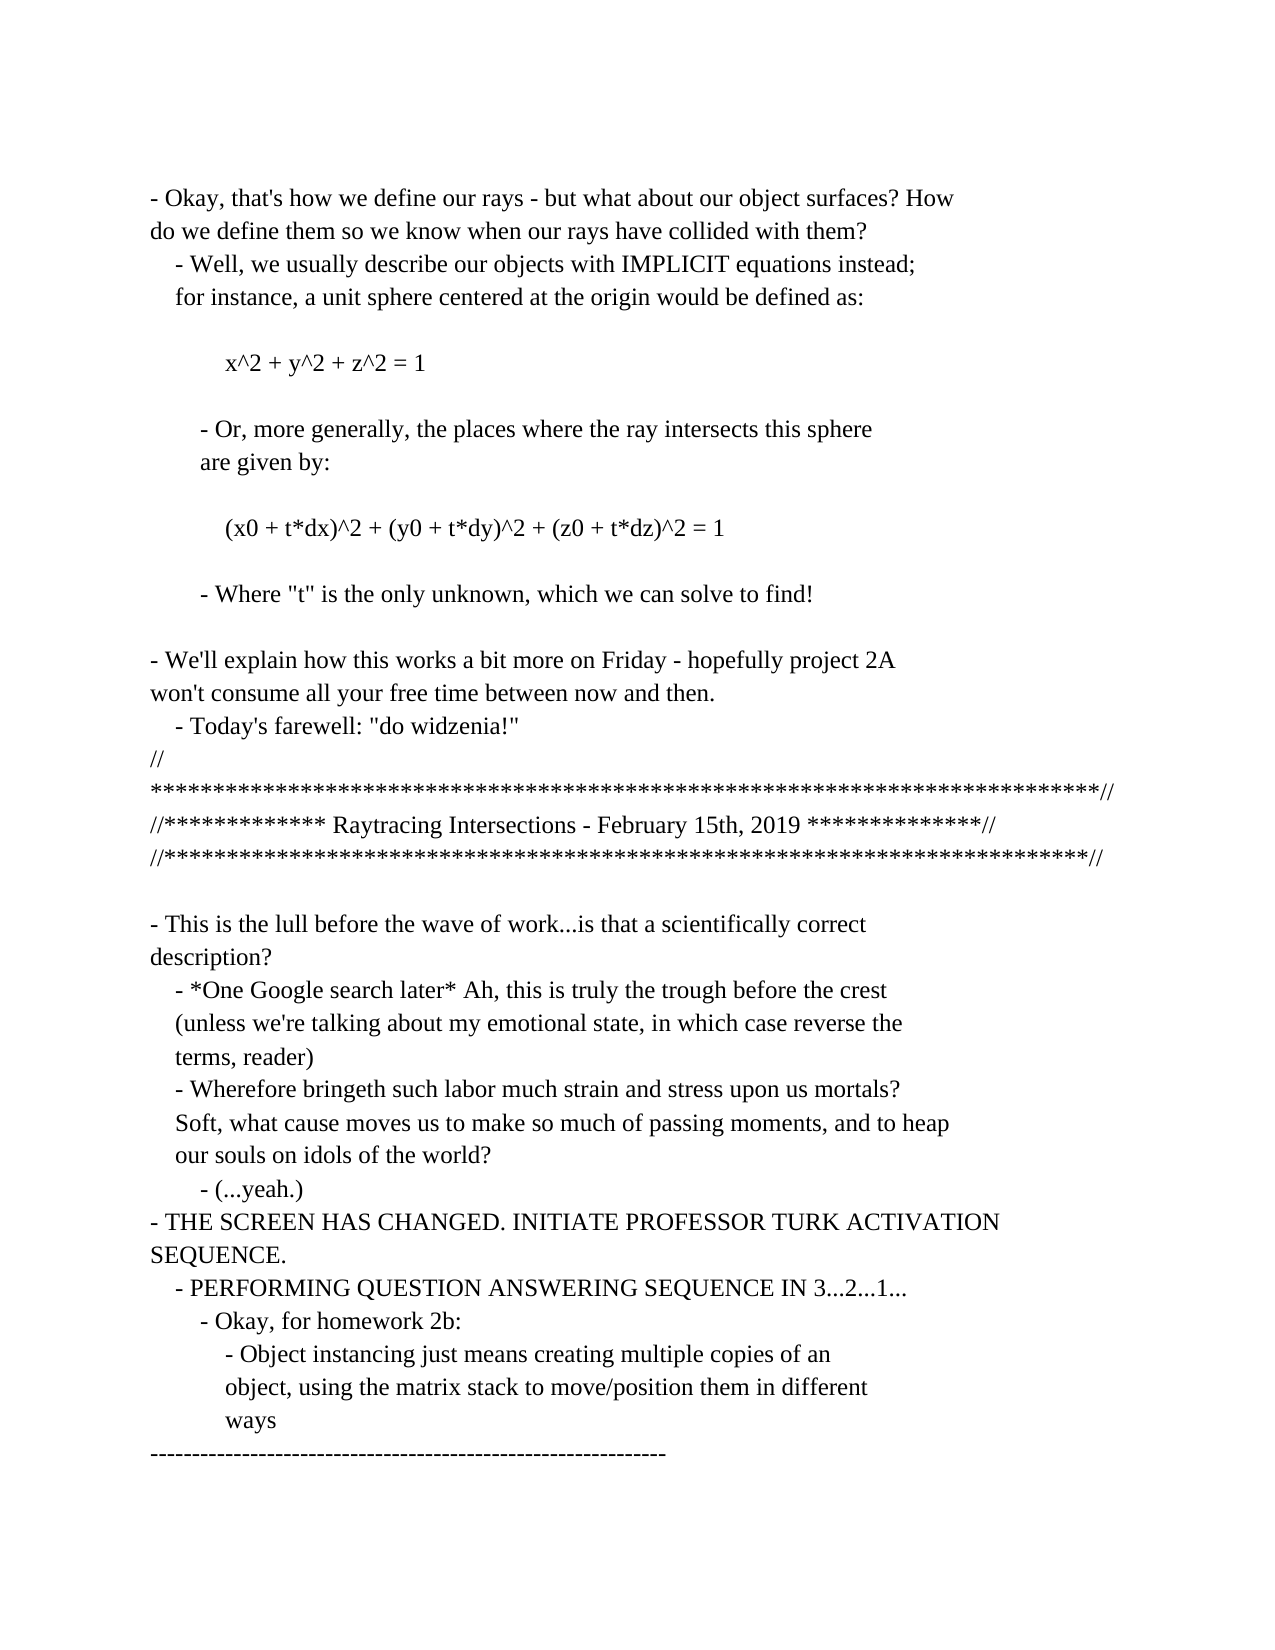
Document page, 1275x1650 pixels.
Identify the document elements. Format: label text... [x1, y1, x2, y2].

text //****************************************************************************// [150, 744, 1125, 806]
text - *One Google search later* Ah, this is truly the trough before the crest [150, 976, 1125, 1004]
text our souls on idols of the world? [150, 1141, 1125, 1169]
text - PERFORMING QUESTION ANSWERING SEQUENCE IN 3...2...1... [150, 1273, 1125, 1301]
text for instance, a unit sphere centered at the origin would be defined as: [150, 282, 1125, 311]
text - Object instancing just means creating multiple copies of an [150, 1339, 1125, 1367]
text //**************************************************************************// [150, 843, 1125, 872]
text - Or, more generally, the places where the ray intersects this sphere [150, 414, 1125, 443]
text (unless we're talking about my emotional state, in which case reverse the [150, 1008, 1125, 1037]
text ways [150, 1405, 1125, 1433]
text won't consume all your free time between now and then. [150, 678, 1125, 707]
text - (...yeah.) [150, 1174, 1125, 1202]
text do we define them so we know when our rays have collided with them? [150, 216, 1125, 245]
text - Well, we usually describe our objects with IMPLICIT equations instead; [150, 249, 1125, 278]
text - THE SCREEN HAS CHANGED. INITIATE PROFESSOR TURK ACTIVATION SEQUENCE. [150, 1207, 1125, 1268]
text - Today's farewell: "do widzenia!" [150, 711, 1125, 740]
text x^2 + y^2 + z^2 = 1 [150, 348, 1125, 377]
text Soft, what cause moves us to make so much of passing moments, and to heap [150, 1108, 1125, 1136]
text terms, reader) [150, 1042, 1125, 1070]
text - This is the lull before the wave of work...is that a scientifically correct [150, 909, 1125, 938]
text - Okay, that's how we define our rays - but what about our object surfaces? How [150, 183, 1125, 212]
text - We'll explain how this works a bit more on Friday - hopefully project 2A [150, 645, 1125, 674]
text - Okay, for homework 2b: [150, 1306, 1125, 1334]
text - Wherefore bringeth such labor much strain and stress upon us mortals? [150, 1074, 1125, 1103]
text are given by: [150, 447, 1125, 476]
text -------------------------------------------------------------- [150, 1438, 1125, 1467]
text //************* Raytracing Intersections - February 15th, 2019 **************// [150, 810, 1125, 839]
text object, using the matrix stack to move/position them in different [150, 1372, 1125, 1401]
text description? [150, 942, 1125, 971]
text (x0 + t*dx)^2 + (y0 + t*dy)^2 + (z0 + t*dz)^2 = 1 [150, 513, 1125, 542]
text - Where "t" is the only unknown, which we can solve to find! [150, 579, 1125, 608]
